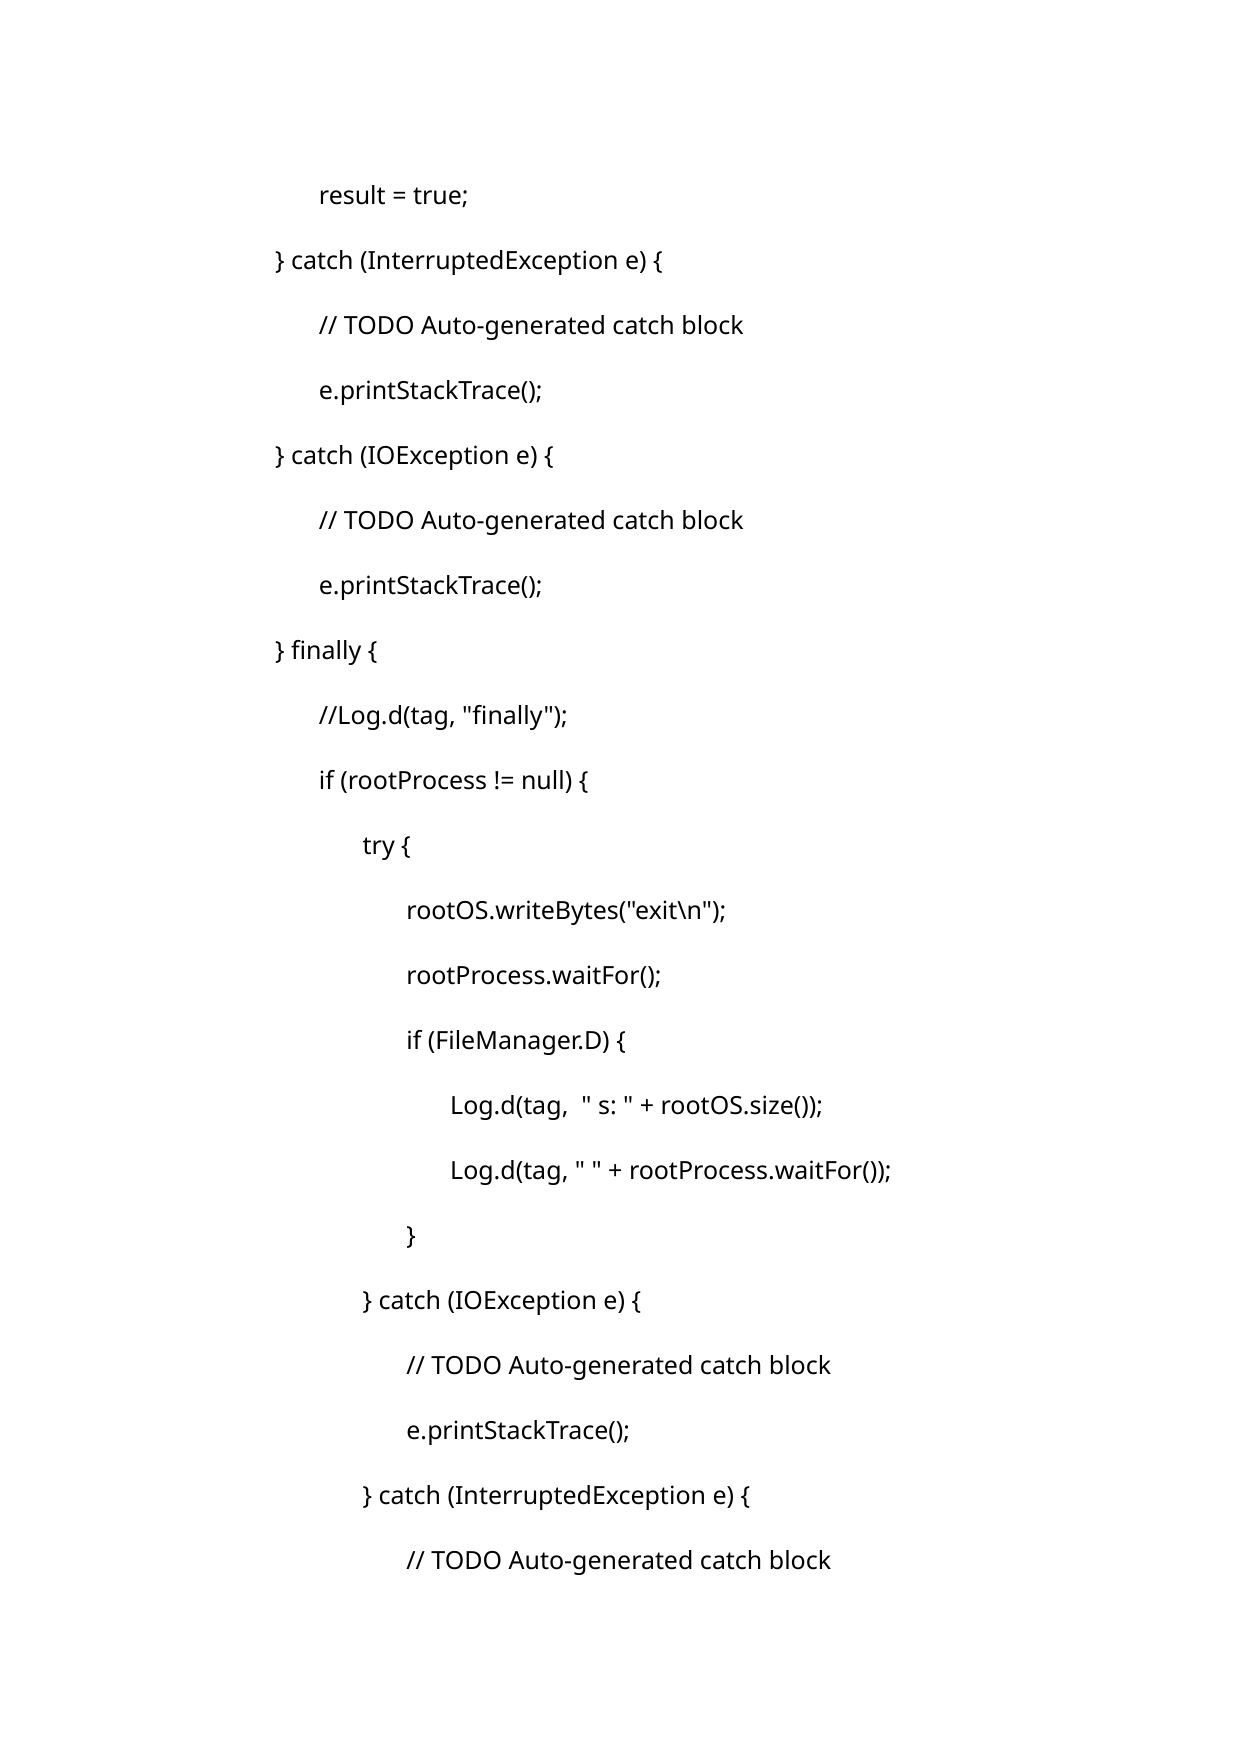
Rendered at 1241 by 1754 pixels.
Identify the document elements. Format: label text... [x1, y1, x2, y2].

text // TODO Auto-generated catch block [187, 487, 1053, 552]
text } finally { [187, 617, 1053, 682]
text } catch (IOException e) { [187, 422, 1053, 487]
text } catch (IOException e) { [187, 1267, 1053, 1332]
text // TODO Auto-generated catch block [187, 292, 1053, 357]
text result = true; [187, 162, 1053, 227]
text if (FileManager.D) { [187, 1007, 1053, 1072]
text } catch (InterruptedException e) { [187, 1462, 1053, 1527]
text //Log.d(tag, "finally"); [187, 682, 1053, 747]
text rootOS.writeBytes("exit\n"); [187, 877, 1053, 942]
text e.printStackTrace(); [187, 357, 1053, 422]
text Log.d(tag, " " + rootProcess.waitFor()); [187, 1137, 1053, 1202]
text e.printStackTrace(); [187, 1397, 1053, 1462]
text } catch (InterruptedException e) { [187, 227, 1053, 292]
text Log.d(tag, " s: " + rootOS.size()); [187, 1072, 1053, 1137]
text // TODO Auto-generated catch block [187, 1332, 1053, 1397]
text // TODO Auto-generated catch block [187, 1527, 1053, 1592]
text if (rootProcess != null) { [187, 747, 1053, 812]
text } [187, 1202, 1053, 1267]
text e.printStackTrace(); [187, 552, 1053, 617]
text try { [187, 812, 1053, 877]
text rootProcess.waitFor(); [187, 942, 1053, 1007]
